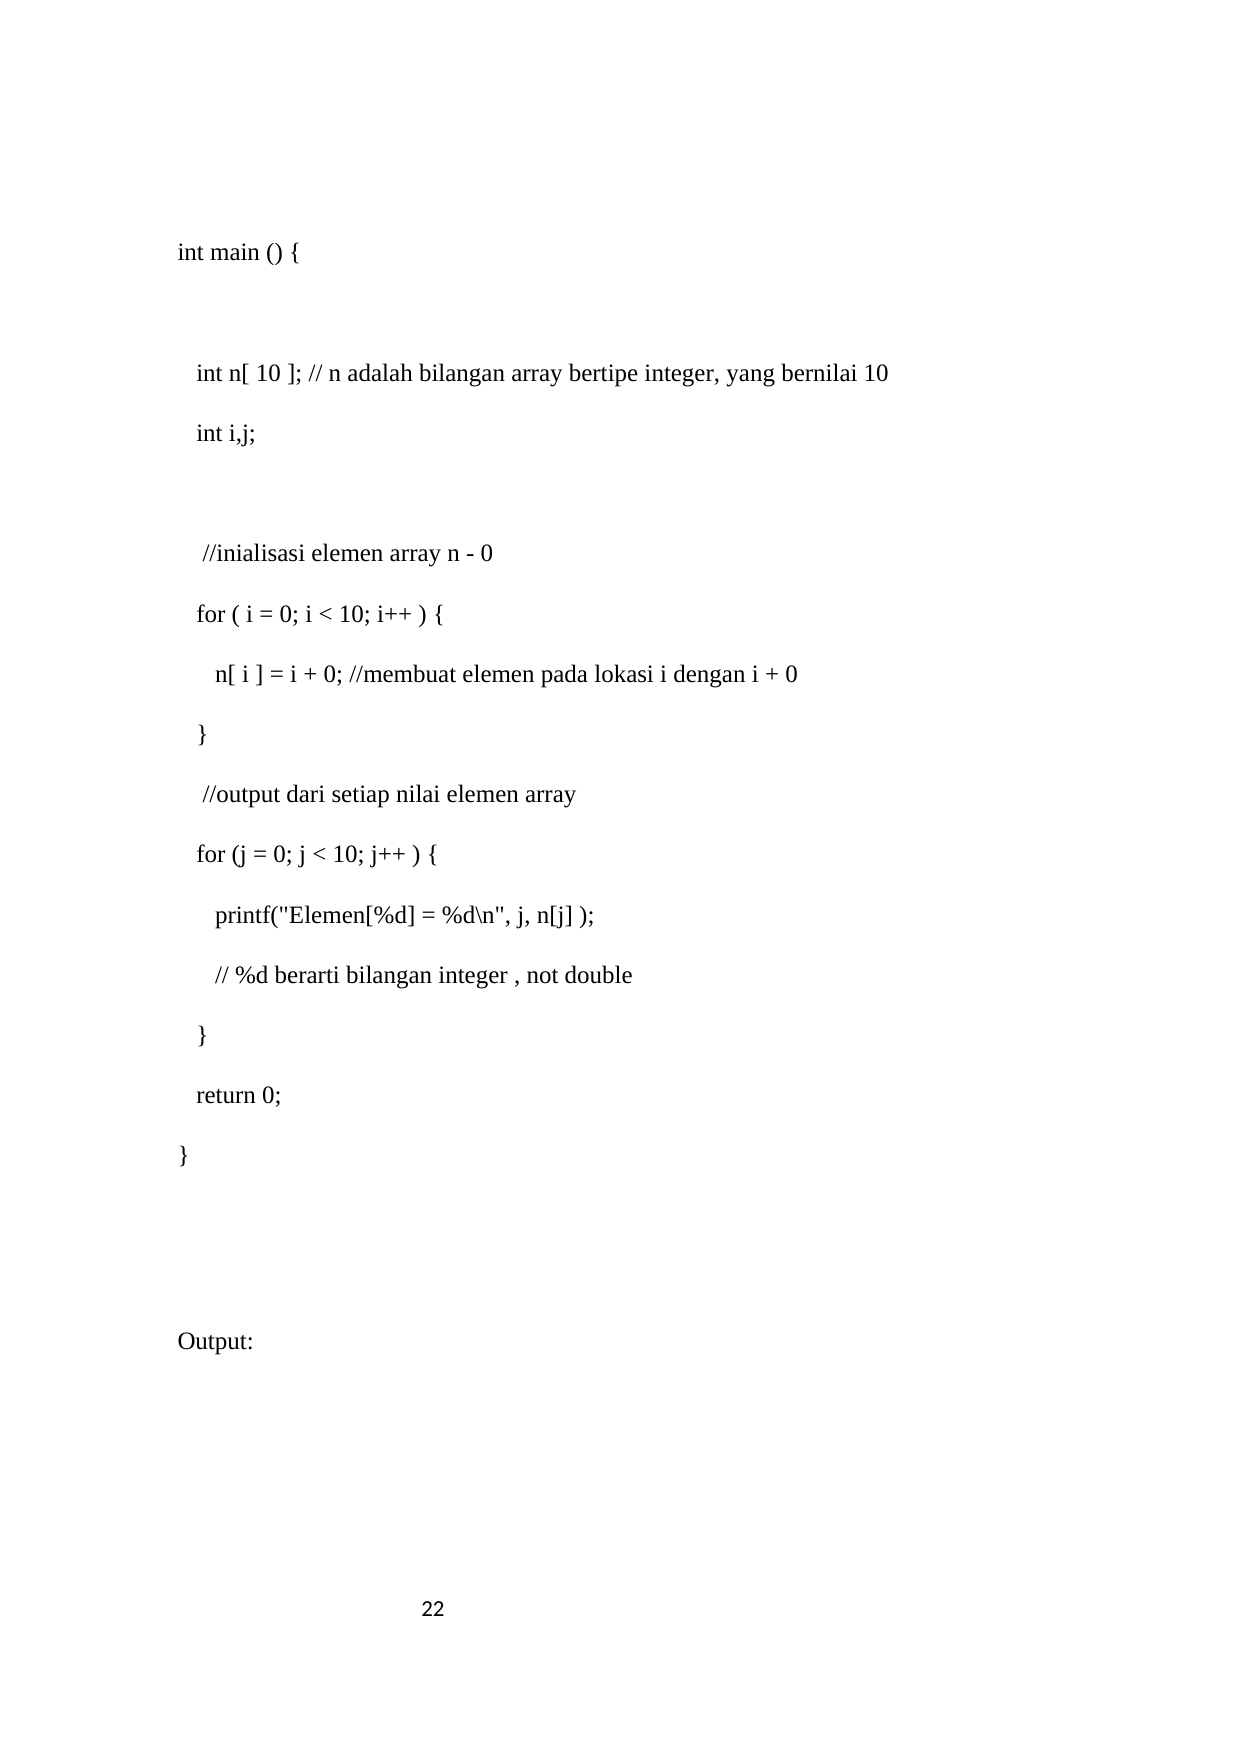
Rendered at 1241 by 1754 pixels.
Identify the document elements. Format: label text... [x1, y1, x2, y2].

text //output dari setiap nilai elemen array [177, 779, 1063, 808]
text //inialisasi elemen array n - 0 [177, 538, 1063, 567]
text int n[ 10 ]; // n adalah bilangan array bertipe integer, yang bernilai 10 [177, 358, 1063, 387]
text for ( i = 0; i < 10; i++ ) { [177, 599, 1063, 627]
text return 0; [177, 1080, 1063, 1109]
text int i,j; [177, 418, 1063, 447]
text } [177, 719, 1063, 748]
text int main () { [177, 237, 1063, 266]
text for (j = 0; j < 10; j++ ) { [177, 839, 1063, 868]
text n[ i ] = i + 0; //membuat elemen pada lokasi i dengan i + 0 [177, 659, 1063, 688]
text // %d berarti bilangan integer , not double [177, 960, 1063, 989]
text } [177, 1141, 1063, 1169]
text } [177, 1020, 1063, 1049]
text Output: [177, 1326, 1063, 1355]
text printf("Elemen[%d] = %d\n", j, n[j] ); [177, 900, 1063, 928]
